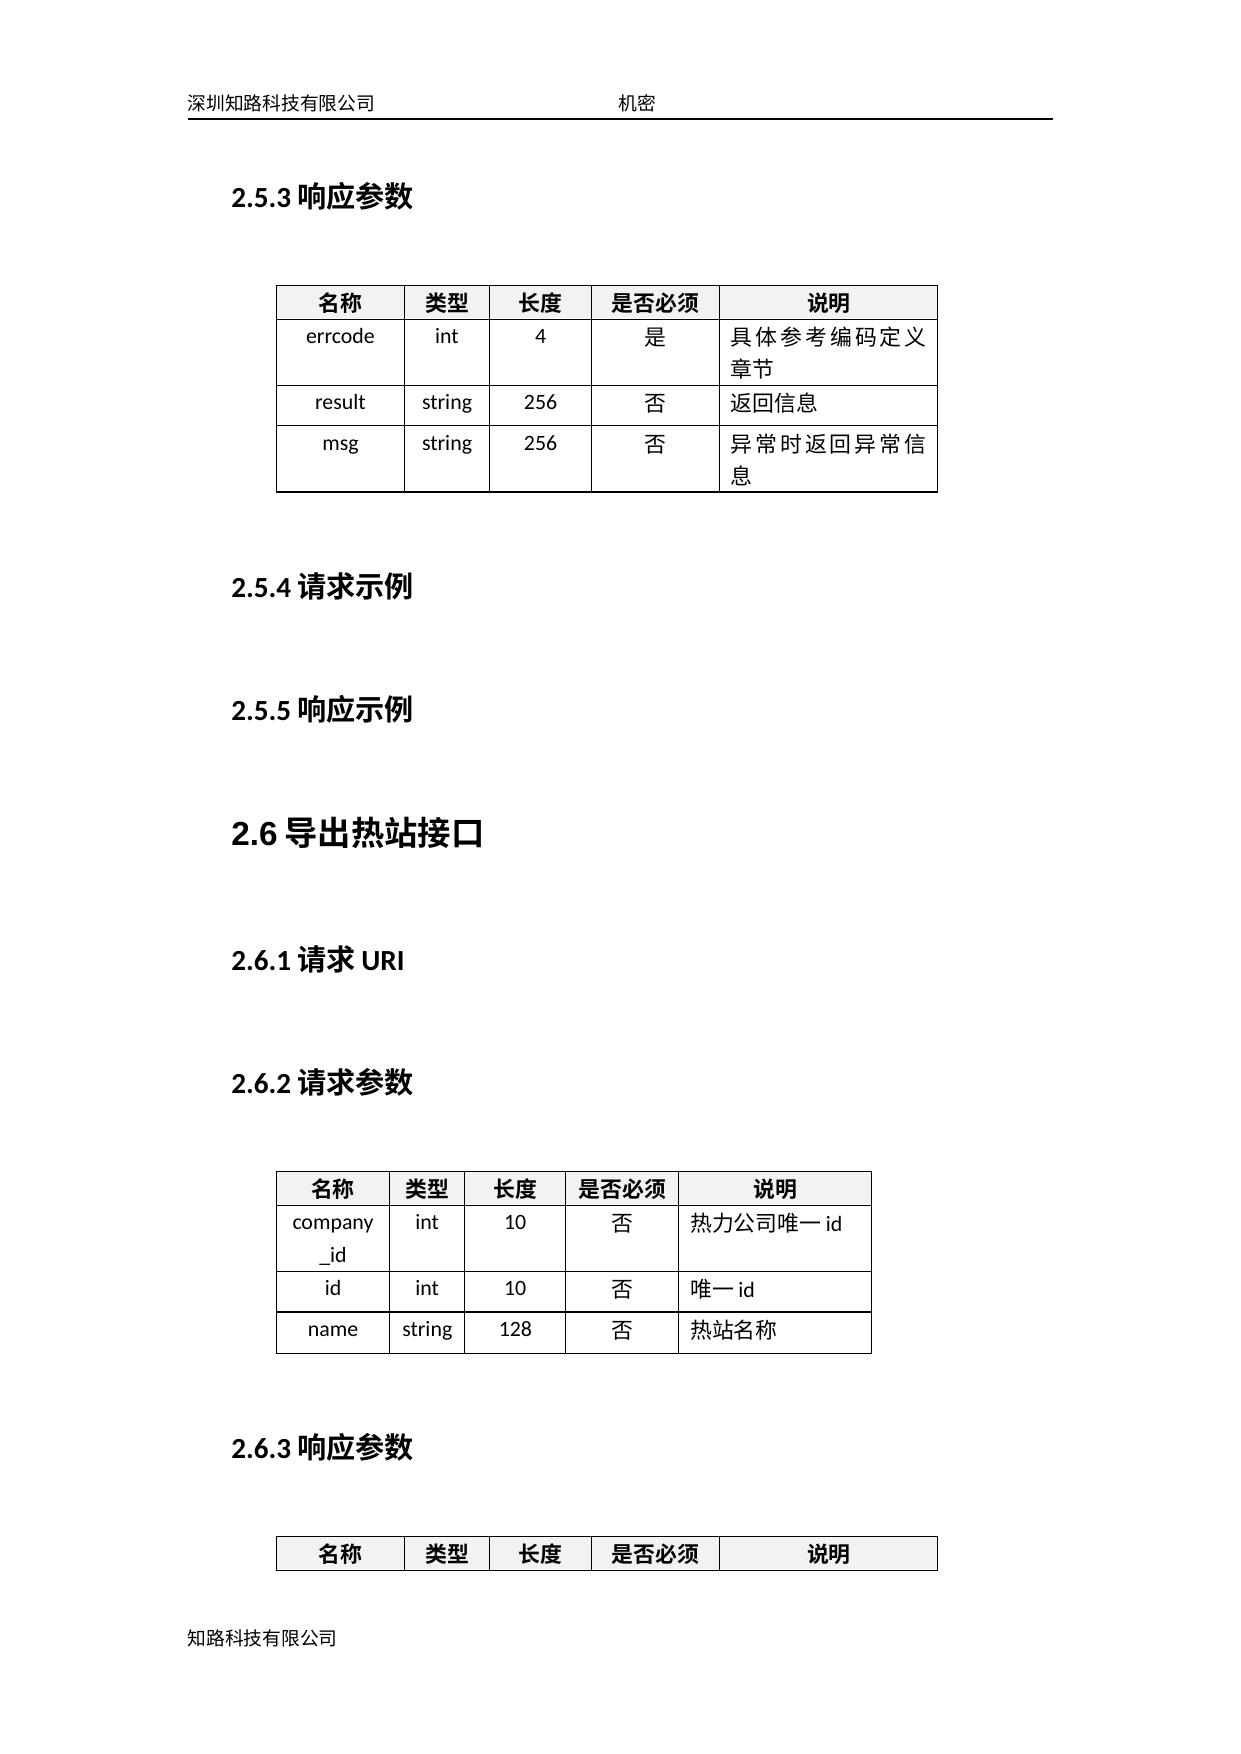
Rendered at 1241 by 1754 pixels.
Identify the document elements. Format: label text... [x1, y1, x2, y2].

table_cell 128 [465, 1313, 565, 1352]
table_header 名称 [277, 1172, 389, 1204]
subtitle 2.6.1请求URI [231, 925, 1053, 990]
table_header 名称 [277, 286, 404, 318]
table_cell msg [277, 426, 404, 491]
subtitle 2.6.3响应参数 [231, 1413, 1053, 1478]
table_cell string [405, 426, 489, 491]
subtitle 2.5.3响应参数 [231, 162, 1053, 227]
table_cell int [405, 320, 489, 384]
table_cell 否 [592, 386, 719, 425]
subtitle 2.6导出热站接口 [231, 798, 1053, 863]
table_header 名称 [277, 1537, 404, 1569]
table_cell string [405, 386, 489, 425]
table_cell 否 [566, 1272, 678, 1311]
table_cell 256 [490, 386, 591, 425]
table_header 类型 [390, 1172, 464, 1204]
table_cell company_id [277, 1206, 389, 1271]
table_header 说明 [720, 1537, 937, 1569]
table_cell int [390, 1206, 464, 1271]
table_header 长度 [490, 1537, 591, 1569]
table_header 是否必须 [566, 1172, 678, 1204]
table_cell 否 [566, 1206, 678, 1271]
subtitle 2.5.4请求示例 [231, 552, 1053, 617]
table_header 类型 [405, 286, 489, 318]
subtitle 2.5.5响应示例 [231, 675, 1053, 740]
table_cell errcode [277, 320, 404, 384]
table_cell 返回信息 [720, 386, 937, 425]
table_header 长度 [490, 286, 591, 318]
table_cell int [390, 1272, 464, 1311]
table_header 是否必须 [592, 286, 719, 318]
table_cell 热站名称 [679, 1313, 871, 1352]
table_cell 异常时返回异常信息 [720, 426, 937, 491]
table_cell 10 [465, 1206, 565, 1271]
table_header 类型 [405, 1537, 489, 1569]
table_header 说明 [679, 1172, 871, 1204]
table_cell 热力公司唯一id [679, 1206, 871, 1271]
table_cell 256 [490, 426, 591, 491]
table_header 说明 [720, 286, 937, 318]
table_cell 唯一id [679, 1272, 871, 1311]
table_header 长度 [465, 1172, 565, 1204]
table_cell 否 [566, 1313, 678, 1352]
table_cell 具体参考编码定义章节 [720, 320, 937, 384]
table_cell name [277, 1313, 389, 1352]
table_cell result [277, 386, 404, 425]
table_cell 是 [592, 320, 719, 384]
table_cell id [277, 1272, 389, 1311]
table_cell string [390, 1313, 464, 1352]
subtitle 2.6.2请求参数 [231, 1048, 1053, 1113]
table_cell 10 [465, 1272, 565, 1311]
table_cell 4 [490, 320, 591, 384]
table_cell 否 [592, 426, 719, 491]
table_header 是否必须 [592, 1537, 719, 1569]
